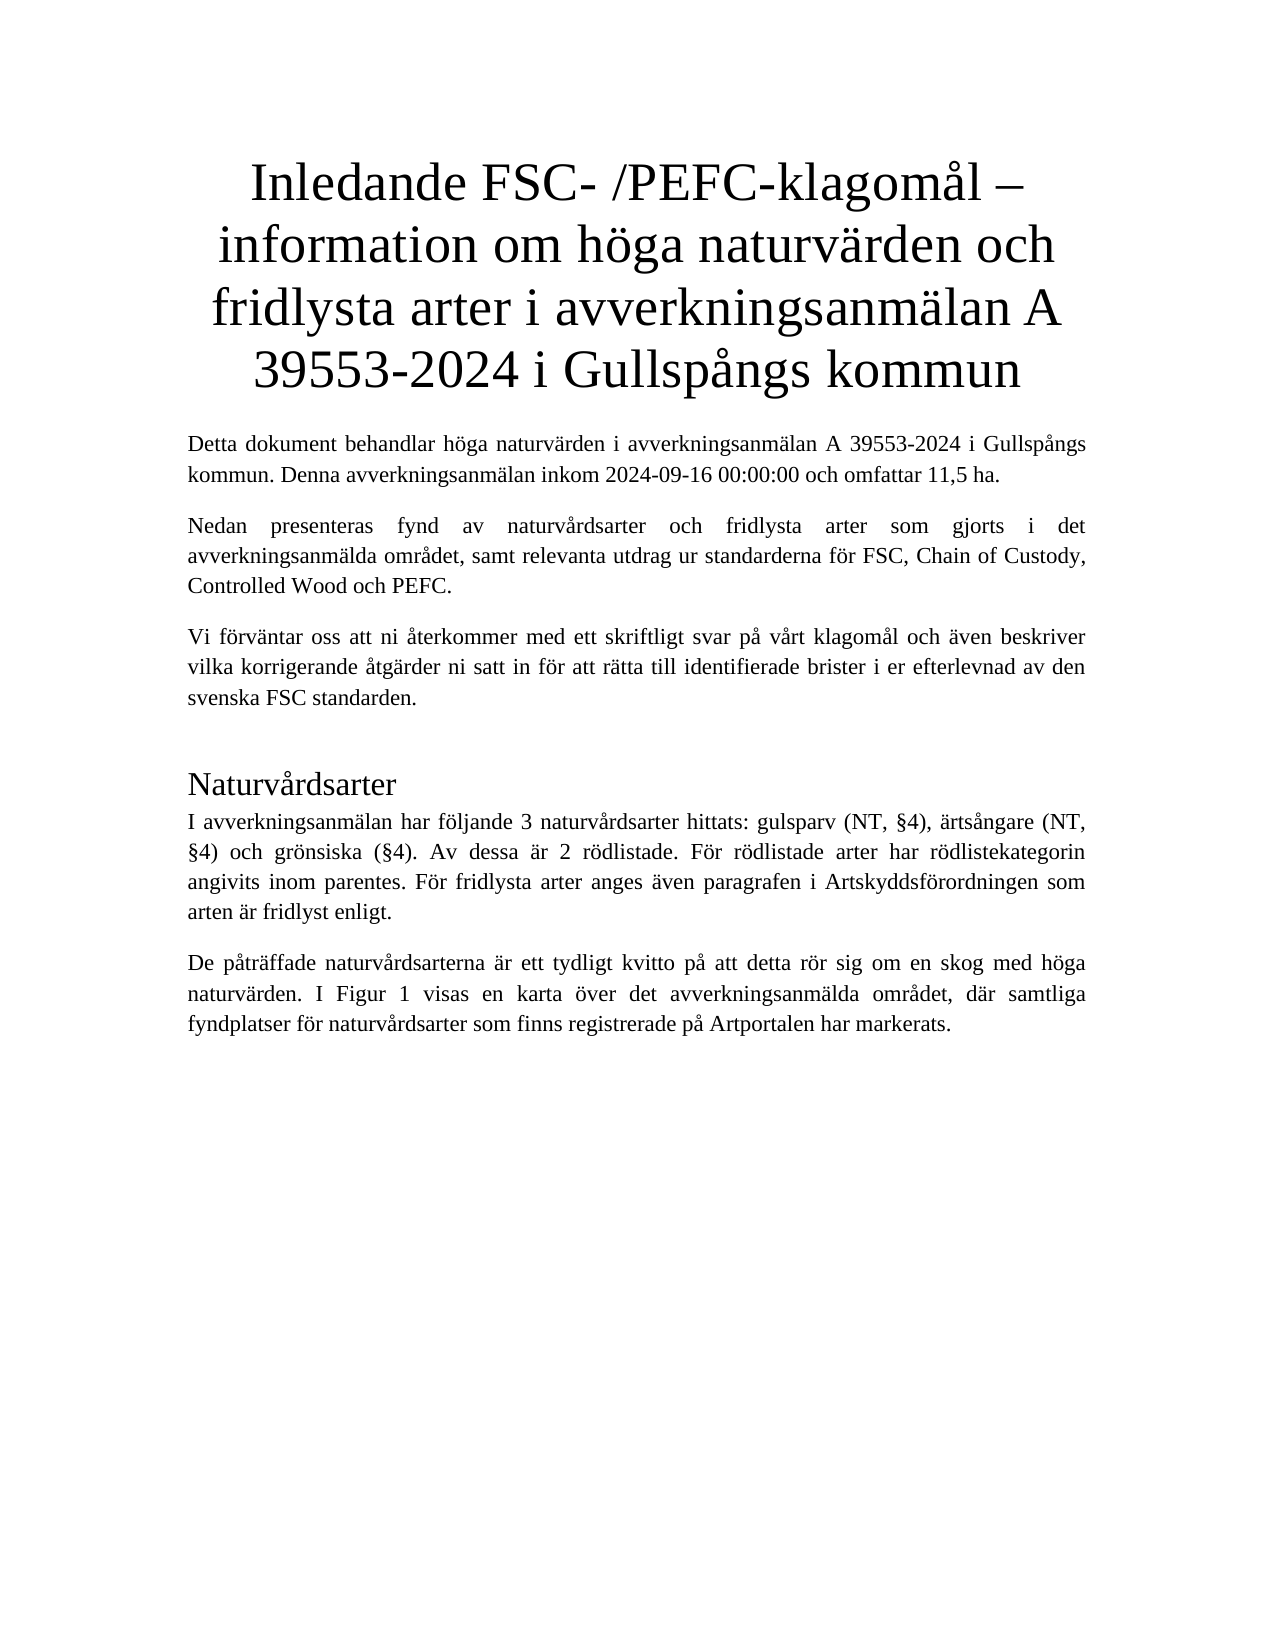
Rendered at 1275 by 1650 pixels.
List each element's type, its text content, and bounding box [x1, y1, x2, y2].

text De påträffade naturvårdsarterna är ett tydligt kvitto på att detta rör sig om en skog med höga naturvärden. I Figur 1 visas en karta över det avverkningsanmälda området, där samtliga fyndplatser för naturvårdsarter som finns registrerade på Artportalen har markerats. [187, 949, 1087, 1036]
subtitle Naturvårdsarter [187, 764, 1087, 802]
text I avverkningsanmälan har följande 3 naturvårdsarter hittats: gulsparv (NT, §4), ärtsångare (NT, §4) och grönsiska (§4). Av dessa är 2 rödlistade. För rödlistade arter har rödlistekategorin angivits inom parentes. För fridlysta arter anges även paragrafen i Artskyddsförordningen som arten är fridlyst enligt. [187, 808, 1087, 925]
title Inledande FSC- /PEFC-klagomål – information om höga naturvärden och fridlysta arter i avverkningsanmälan A 39553-2024 i Gullspångs kommun [187, 150, 1087, 399]
text Vi förväntar oss att ni återkommer med ett skriftligt svar på vårt klagomål och även beskriver vilka korrigerande åtgärder ni satt in för att rätta till identifierade brister i er efterlevnad av den svenska FSC standarden. [187, 623, 1087, 710]
text Detta dokument behandlar höga naturvärden i avverkningsanmälan A 39553-2024 i Gullspångs kommun. Denna avverkningsanmälan inkom 2024-09-16 00:00:00 och omfattar 11,5 ha. [187, 430, 1087, 487]
text Nedan presenteras fynd av naturvårdsarter och fridlysta arter som gjorts i det avverkningsanmälda området, samt relevanta utdrag ur standarderna för FSC, Chain of Custody, Controlled Wood och PEFC. [187, 512, 1087, 598]
